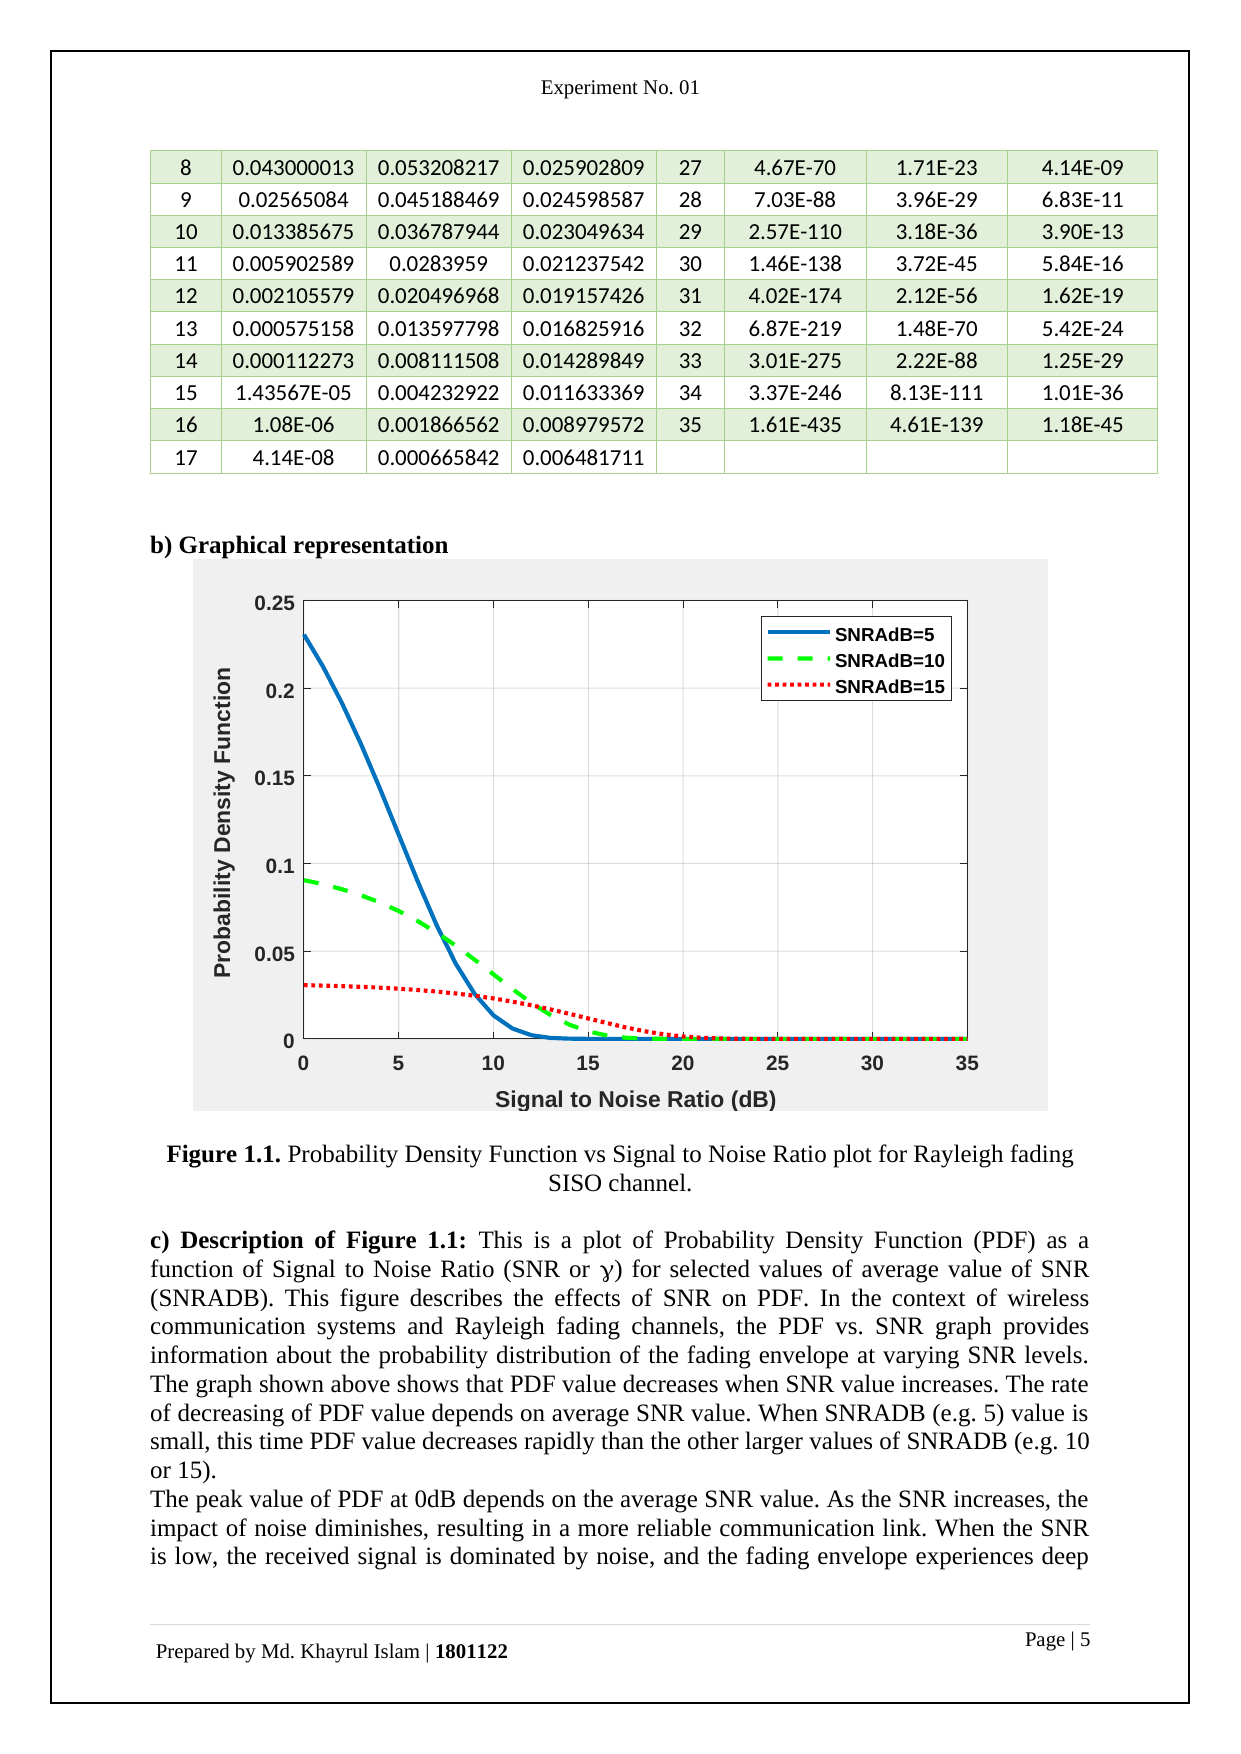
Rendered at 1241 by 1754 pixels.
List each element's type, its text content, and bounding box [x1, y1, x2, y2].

table_cell 4.61E-139 [867, 409, 1007, 440]
table_cell 16 [151, 409, 221, 440]
table_cell 3.96E-29 [867, 184, 1007, 215]
table_cell 28 [657, 184, 724, 215]
table_cell 0.045188469 [367, 184, 511, 215]
table_cell 4.67E-70 [725, 151, 866, 183]
table_cell [867, 441, 1007, 473]
table_cell 3.37E-246 [725, 377, 866, 408]
table_cell 0.02565084 [222, 184, 366, 215]
table_cell 0.036787944 [367, 216, 511, 247]
table_cell 0.008979572 [512, 409, 656, 440]
table_cell [657, 441, 724, 473]
table_cell 31 [657, 280, 724, 311]
table_cell 0.024598587 [512, 184, 656, 215]
table_cell 0.013597798 [367, 312, 511, 344]
table_cell 3.01E-275 [725, 345, 866, 376]
table_cell 0.008111508 [367, 345, 511, 376]
table_cell 0.000112273 [222, 345, 366, 376]
table_cell 17 [151, 441, 221, 473]
table_cell 5.42E-24 [1008, 312, 1157, 344]
table_cell 34 [657, 377, 724, 408]
table_cell 0.020496968 [367, 280, 511, 311]
table_cell [1008, 441, 1157, 473]
table_cell 0.000575158 [222, 312, 366, 344]
table_cell 1.48E-70 [867, 312, 1007, 344]
text Figure 1.1. Probability Density Function vs Signal to Noise Ratio plot for Rayleigh fading SISO channel. [150, 1139, 1090, 1196]
table_cell 0.002105579 [222, 280, 366, 311]
table_cell 1.43567E-05 [222, 377, 366, 408]
table_cell 0.053208217 [367, 151, 511, 183]
table_cell 0.011633369 [512, 377, 656, 408]
table_cell 1.08E-06 [222, 409, 366, 440]
table_cell 10 [151, 216, 221, 247]
table_cell 13 [151, 312, 221, 344]
table_cell 11 [151, 248, 221, 279]
table_cell 5.84E-16 [1008, 248, 1157, 279]
table_cell 1.62E-19 [1008, 280, 1157, 311]
table_cell 9 [151, 184, 221, 215]
table_cell 3.72E-45 [867, 248, 1007, 279]
table_cell 4.14E-09 [1008, 151, 1157, 183]
text c) Description of Figure 1.1: This is a plot of Probability Density Function (PDF) as a function of Signal to Noise Ratio (SNR or ) for selected values of average value of SNR (SNRADB). This figure describes the effects of SNR on PDF. In the context of wireless communication systems and Rayleigh fading channels, the PDF vs. SNR graph provides information about the probability distribution of the fading envelope at varying SNR levels. The graph shown above shows that PDF value decreases when SNR value increases. The rate of decreasing of PDF value depends on average SNR value. When SNRADB (e.g. 5) value is small, this time PDF value decreases rapidly than the other larger values of SNRADB (e.g. 10 or 15). [150, 1225, 1090, 1484]
table_cell 0.005902589 [222, 248, 366, 279]
table_cell 0.025902809 [512, 151, 656, 183]
table_cell 3.18E-36 [867, 216, 1007, 247]
table_cell 0.023049634 [512, 216, 656, 247]
text b) Graphical representation [150, 530, 1090, 559]
table_cell 6.83E-11 [1008, 184, 1157, 215]
table_cell 29 [657, 216, 724, 247]
table_cell 0.001866562 [367, 409, 511, 440]
table_cell 0.014289849 [512, 345, 656, 376]
table_cell 1.71E-23 [867, 151, 1007, 183]
table_cell 0.000665842 [367, 441, 511, 473]
table_cell 8 [151, 151, 221, 183]
table_cell [725, 441, 866, 473]
table_cell 33 [657, 345, 724, 376]
table_cell 0.013385675 [222, 216, 366, 247]
table_cell 1.46E-138 [725, 248, 866, 279]
table_cell 2.12E-56 [867, 280, 1007, 311]
table_cell 27 [657, 151, 724, 183]
table_cell 0.021237542 [512, 248, 656, 279]
table_cell 1.25E-29 [1008, 345, 1157, 376]
table_cell 15 [151, 377, 221, 408]
table_cell 0.043000013 [222, 151, 366, 183]
table_cell 1.18E-45 [1008, 409, 1157, 440]
table_cell 7.03E-88 [725, 184, 866, 215]
table_cell 0.0283959 [367, 248, 511, 279]
table_cell 0.019157426 [512, 280, 656, 311]
table_cell 30 [657, 248, 724, 279]
table_cell 8.13E-111 [867, 377, 1007, 408]
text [150, 1484, 1090, 1570]
table_cell 0.016825916 [512, 312, 656, 344]
table_cell 0.004232922 [367, 377, 511, 408]
table_cell 1.01E-36 [1008, 377, 1157, 408]
table_cell 4.02E-174 [725, 280, 866, 311]
table_cell 0.006481711 [512, 441, 656, 473]
table_cell 1.61E-435 [725, 409, 866, 440]
table_cell 2.22E-88 [867, 345, 1007, 376]
table_cell 3.90E-13 [1008, 216, 1157, 247]
table_cell 14 [151, 345, 221, 376]
table_cell 4.14E-08 [222, 441, 366, 473]
table_cell 2.57E-110 [725, 216, 866, 247]
table_cell 32 [657, 312, 724, 344]
table_cell 12 [151, 280, 221, 311]
table_cell 35 [657, 409, 724, 440]
table_cell 6.87E-219 [725, 312, 866, 344]
